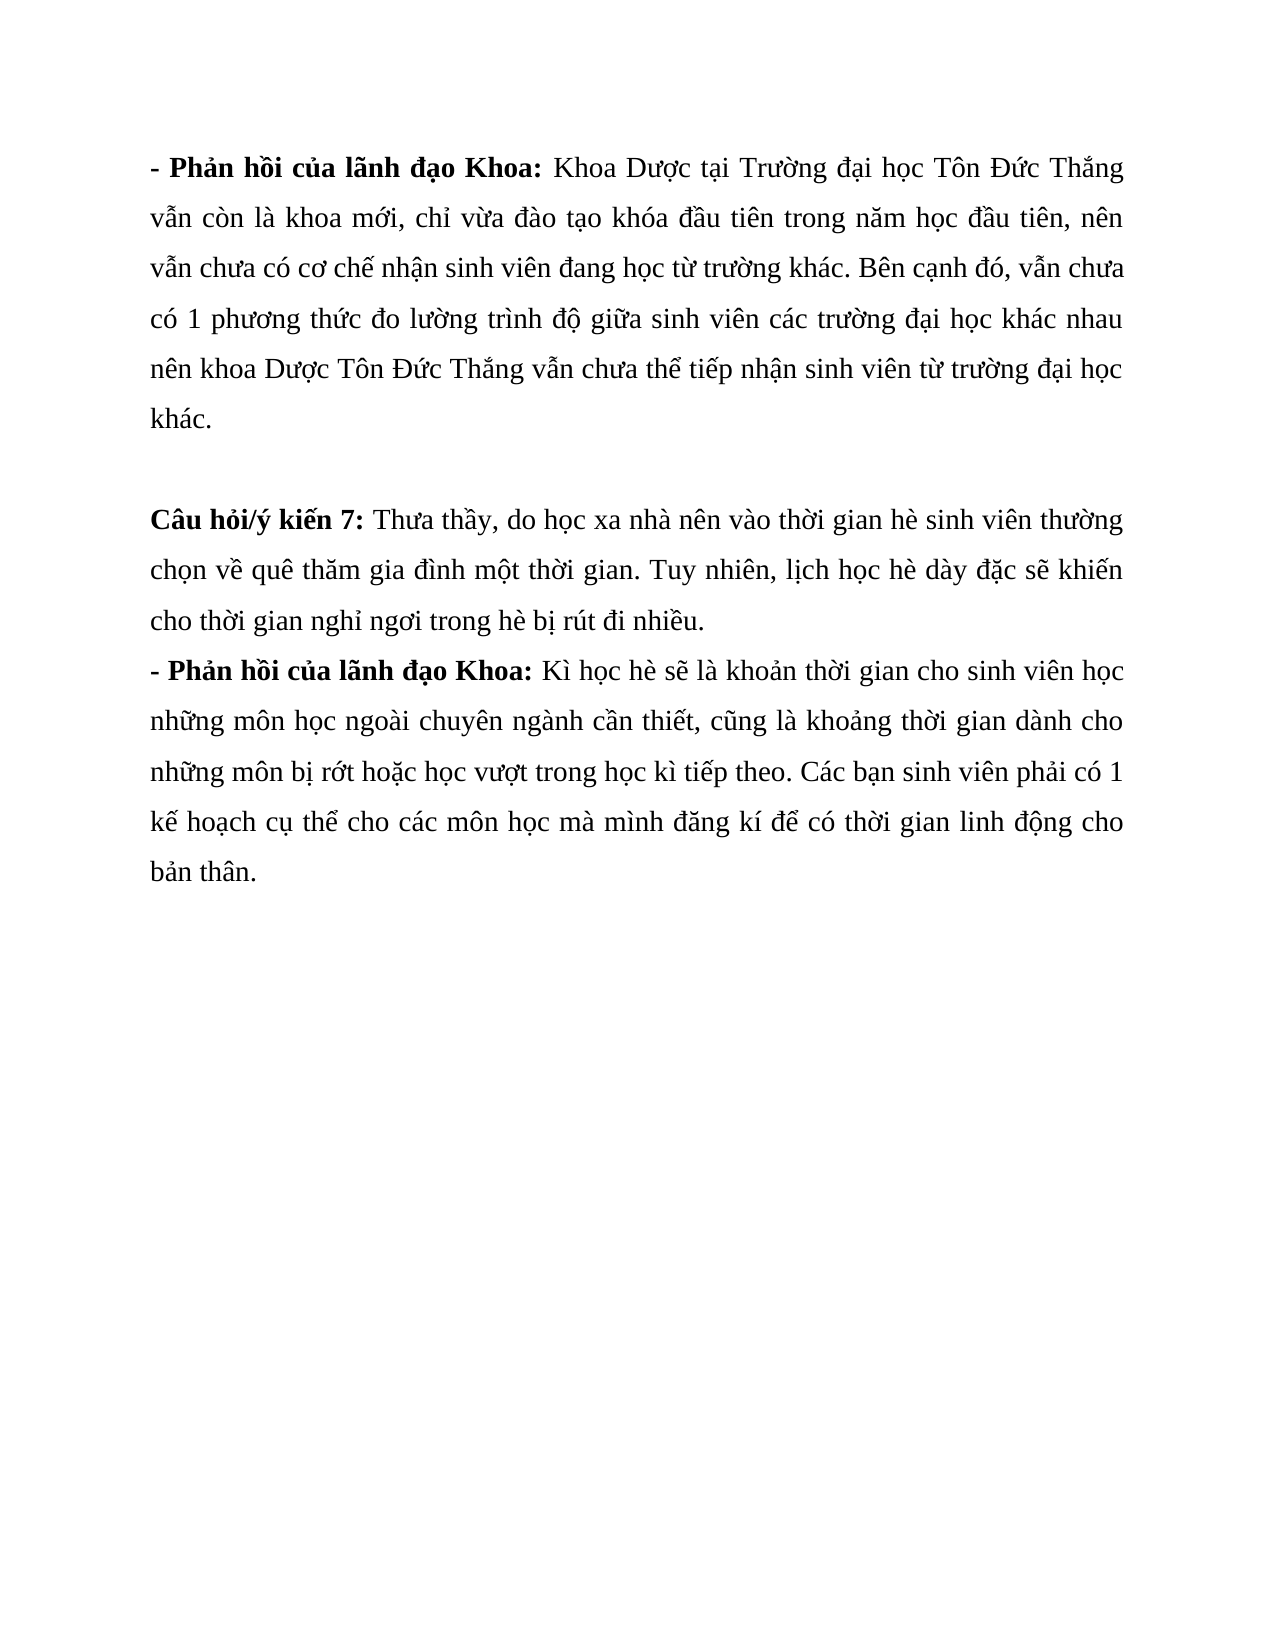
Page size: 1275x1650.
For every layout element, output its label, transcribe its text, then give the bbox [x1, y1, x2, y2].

text - Phản hồi của lãnh đạo Khoa: Khoa Dược tại Trường đại học Tôn Đức Thắng vẫn còn là khoa mới, chỉ vừa đào tạo khóa đầu tiên trong năm học đầu tiên, nên vẫn chưa có cơ chế nhận sinh viên đang học từ trường khác. Bên cạnh đó, vẫn chưa có 1 phương thức đo lường trình độ giữa sinh viên các trường đại học khác nhau nên khoa Dược Tôn Đức Thắng vẫn chưa thể tiếp nhận sinh viên từ trường đại học khác. [150, 150, 1125, 435]
text - Phản hồi của lãnh đạo Khoa: Kì học hè sẽ là khoản thời gian cho sinh viên học những môn học ngoài chuyên ngành cần thiết, cũng là khoảng thời gian dành cho những môn bị rớt hoặc học vượt trong học kì tiếp theo. Các bạn sinh viên phải có 1 kế hoạch cụ thể cho các môn học mà mình đăng kí để có thời gian linh động cho bản thân. [150, 653, 1125, 888]
text Câu hỏi/ý kiến 7: Thưa thầy, do học xa nhà nên vào thời gian hè sinh viên thường chọn về quê thăm gia đình một thời gian. Tuy nhiên, lịch học hè dày đặc sẽ khiến cho thời gian nghỉ ngơi trong hè bị rút đi nhiều. [150, 502, 1125, 636]
